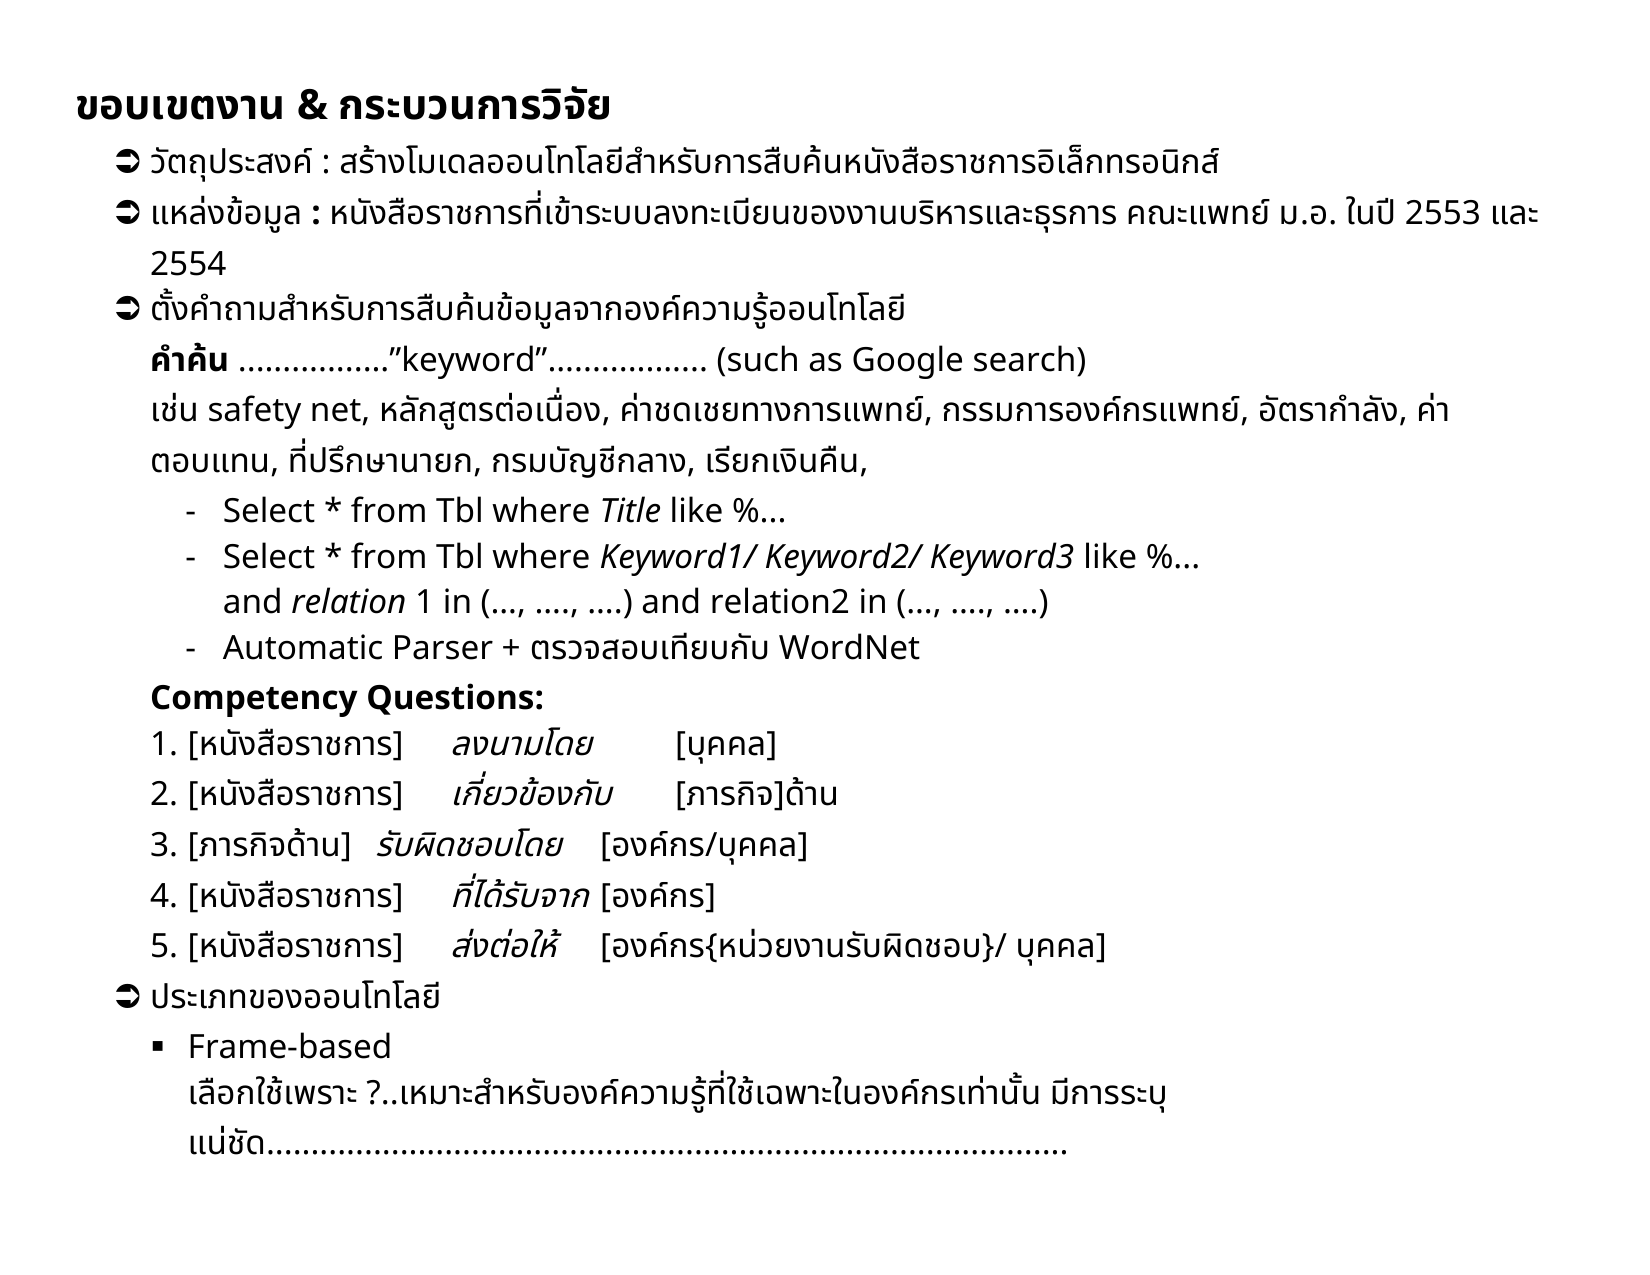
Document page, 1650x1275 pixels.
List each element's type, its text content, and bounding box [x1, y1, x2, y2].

list Select * from Tbl where Title like %... [185, 487, 1575, 533]
list [หนังสือราชการ] ส่งต่อให้ [องค์กร{หน่วยงานรับผิดชอบ}/ บุคคล] [150, 922, 1575, 973]
list วัตถุประสงค์ : สร้างโมเดลออนโทโลยีสำหรับการสืบค้นหนังสือราชการอิเล็กทรอนิกส์ [112, 138, 1575, 189]
list คำค้น .................”keyword”.................. (such as Google search) [150, 335, 1575, 386]
list Competency Questions: [150, 674, 1575, 719]
list ประเภทของออนโทโลยี [112, 973, 1575, 1023]
list เลือกใช้เพราะ ?..เหมาะสำหรับองค์ความรู้ที่ใช้เฉพาะในองค์กรเท่านั้น มีการระบุแน่ชัด.......................................................................................... [187, 1068, 1575, 1170]
list and relation 1 in (…, …., ….) and relation2 in (…, …., ….) [223, 578, 1575, 623]
list [หนังสือราชการ] ลงนามโดย [บุคคล] [150, 719, 1575, 770]
text ขอบเขตงาน & กระบวนการวิจัย [75, 75, 1575, 138]
list ตั้งคำถามสำหรับการสืบค้นข้อมูลจากองค์ความรู้ออนโทโลยี [112, 285, 1575, 335]
list Frame-based [150, 1023, 1575, 1068]
list Select * from Tbl where Keyword1/ Keyword2/ Keyword3 like %... [185, 533, 1575, 578]
list [ภารกิจด้าน] รับผิดชอบโดย [องค์กร/บุคคล] [150, 821, 1575, 871]
list [หนังสือราชการ] ที่ได้รับจาก [องค์กร] [150, 871, 1575, 922]
list แหล่งข้อมูล : หนังสือราชการที่เข้าระบบลงทะเบียนของงานบริหารและธุรการ คณะแพทย์ ม.อ. ในปี 2553 และ 2554 [112, 189, 1575, 285]
list [หนังสือราชการ] เกี่ยวข้องกับ [ภารกิจ]ด้าน [150, 770, 1575, 821]
list Automatic Parser + ตรวจสอบเทียบกับ WordNet [185, 623, 1575, 674]
list เช่น safety net, หลักสูตรต่อเนื่อง, ค่าชดเชยทางการแพทย์, กรรมการองค์กรแพทย์, อัตรากำลัง, ค่าตอบแทน, ที่ปรึกษานายก, กรมบัญชีกลาง, เรียกเงินคืน, [150, 386, 1575, 487]
